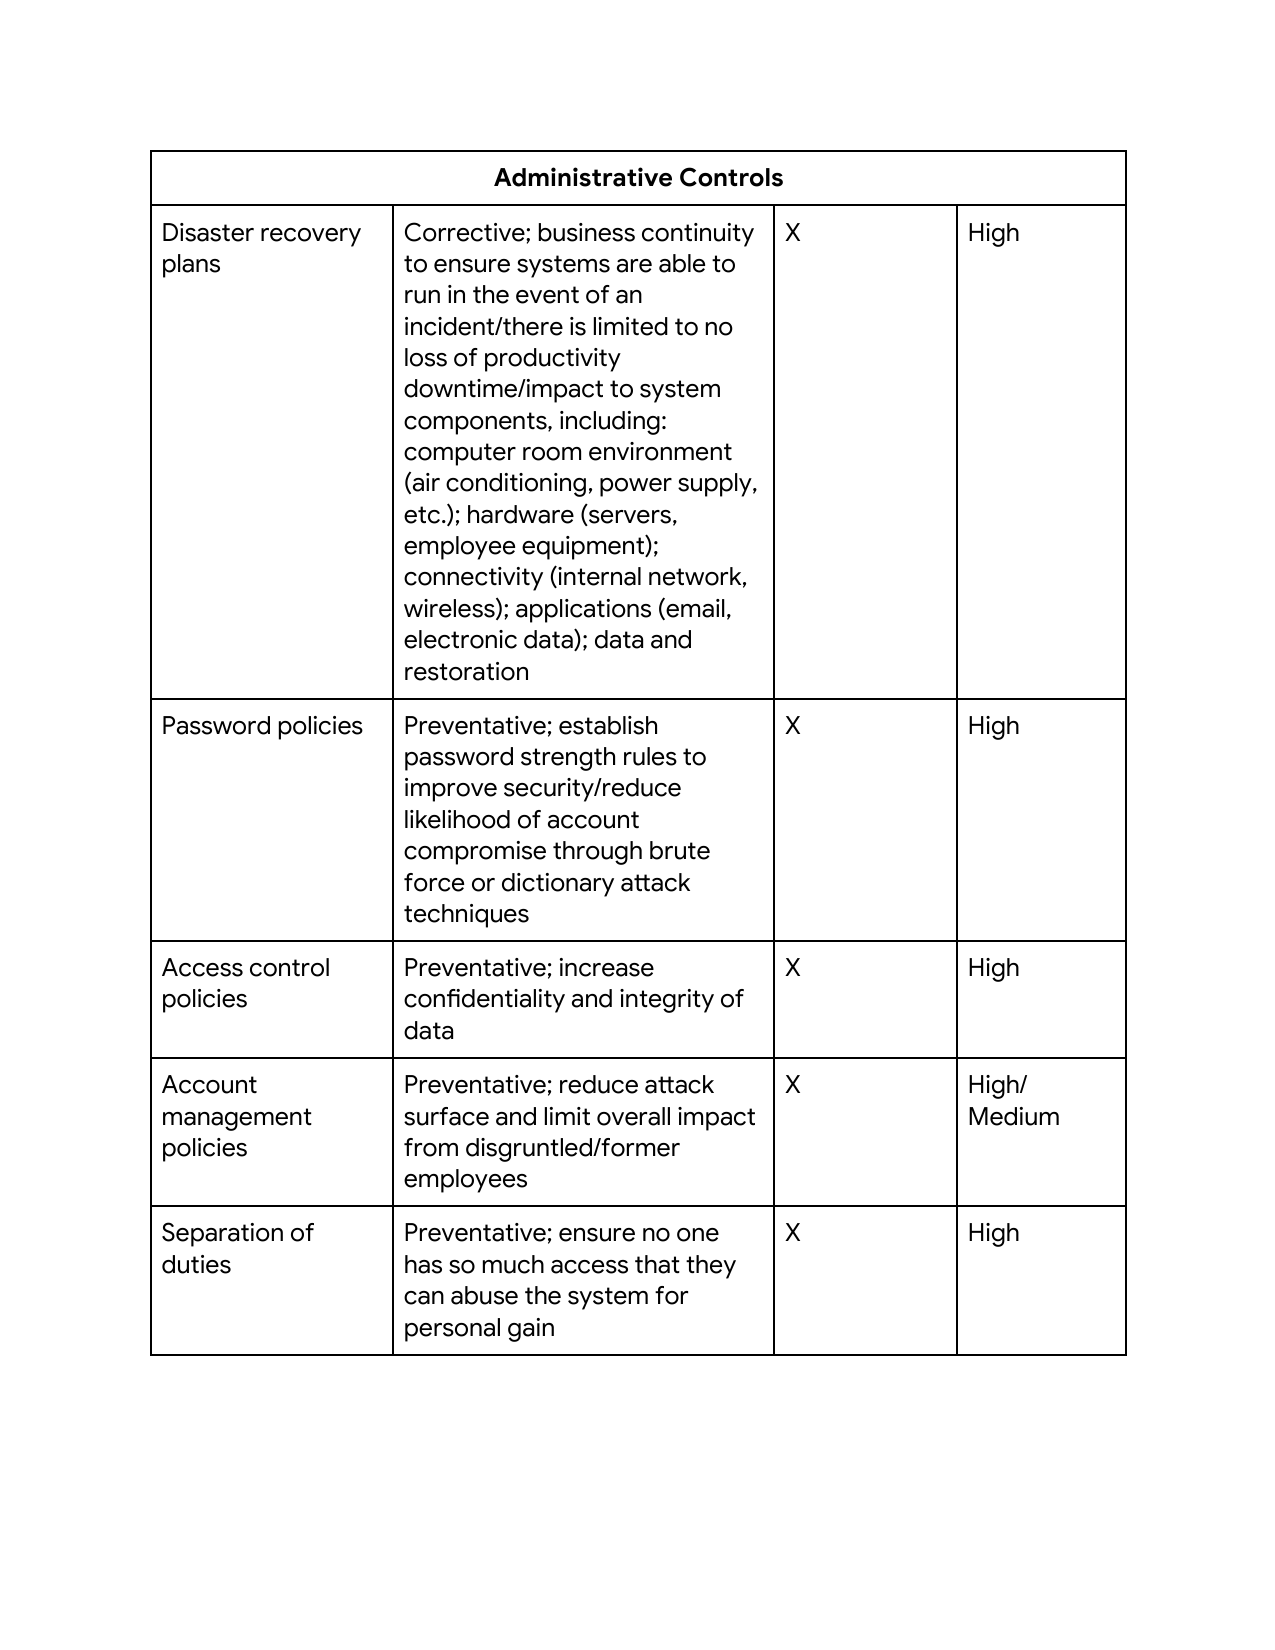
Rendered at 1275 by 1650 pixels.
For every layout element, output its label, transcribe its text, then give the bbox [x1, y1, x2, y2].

table_cell Access control policies [152, 942, 392, 1057]
table_cell High/ Medium [958, 1059, 1125, 1205]
table_cell X [775, 942, 956, 1057]
table_cell Preventative; establish password strength rules to improve security/reduce likelihood of account compromise through brute force or dictionary attack techniques [394, 700, 773, 940]
table_cell Disaster recovery plans [152, 206, 392, 697]
table_cell Preventative; reduce attack surface and limit overall impact from disgruntled/former employees [394, 1059, 773, 1205]
table_cell High [958, 206, 1125, 697]
table_cell X [775, 206, 956, 697]
table_cell X [775, 700, 956, 940]
table_header Administrative Controls [152, 152, 1125, 204]
table_cell High [958, 942, 1125, 1057]
table_cell Preventative; increase confidentiality and integrity of data [394, 942, 773, 1057]
table_cell High [958, 700, 1125, 940]
table_cell Preventative; ensure no one has so much access that they can abuse the system for personal gain [394, 1207, 773, 1353]
table_cell Separation of duties [152, 1207, 392, 1353]
table_cell Account management policies [152, 1059, 392, 1205]
table_cell Corrective; business continuity to ensure systems are able to run in the event of an incident/there is limited to no loss of productivity downtime/impact to system components, including: computer room environment (air conditioning, power supply, etc.); hardware (servers, employee equipment); connectivity (internal network, wireless); applications (email, electronic data); data and restoration [394, 206, 773, 697]
table_cell X [775, 1059, 956, 1205]
table_cell X [775, 1207, 956, 1353]
table_cell Password policies [152, 700, 392, 940]
table_cell High [958, 1207, 1125, 1353]
